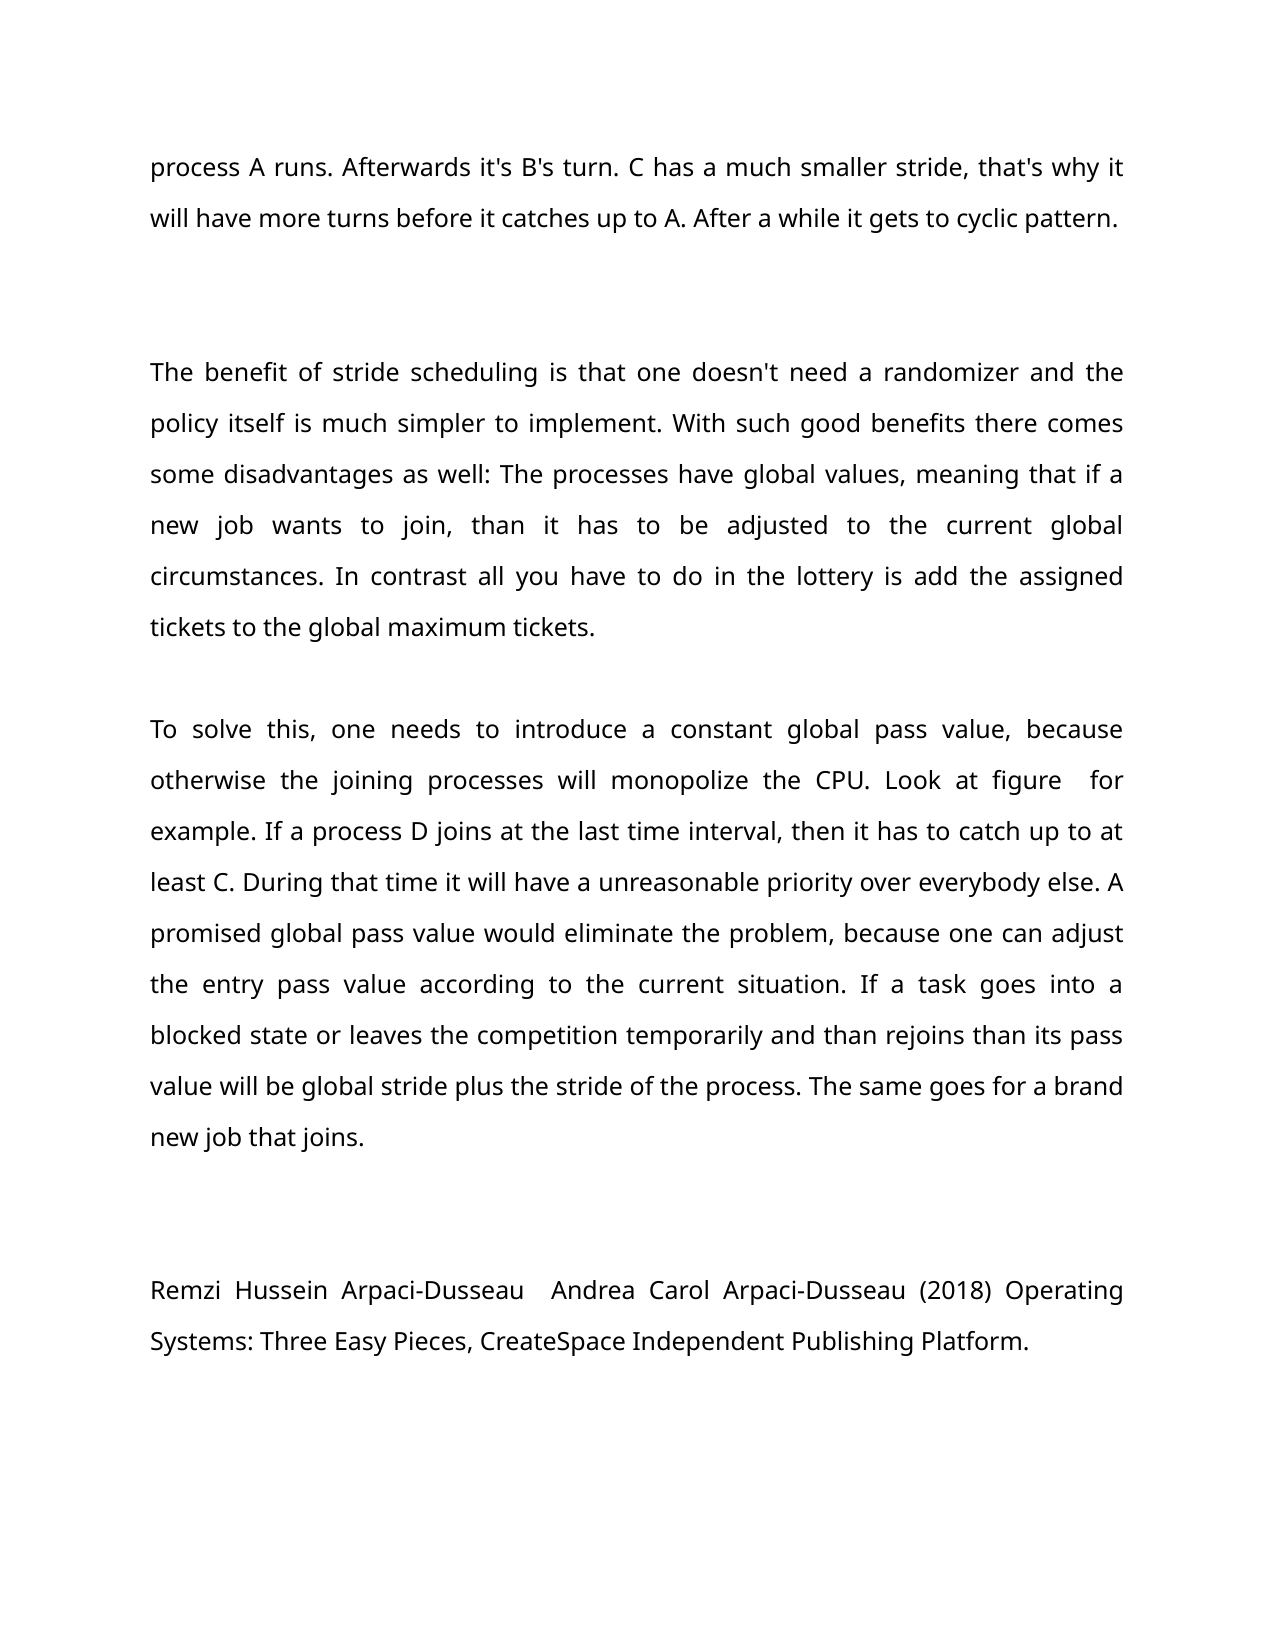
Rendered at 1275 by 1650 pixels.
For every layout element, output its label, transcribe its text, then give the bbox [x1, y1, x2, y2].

text To solve this, one needs to introduce a constant global pass value, because otherwise the joining processes will monopolize the CPU. Look at figure for example. If a process D joins at the last time interval, then it has to catch up to at least C. During that time it will have a unreasonable priority over everybody else. A promised global pass value would eliminate the problem, because one can adjust the entry pass value according to the current situation. If a task goes into a blocked state or leaves the competition temporarily and than rejoins than its pass value will be global stride plus the stride of the process. The same goes for a brand new job that joins. [150, 711, 1125, 1154]
text Remzi Hussein Arpaci-Dusseau Andrea Carol Arpaci-Dusseau (2018) Operating Systems: Three Easy Pieces, CreateSpace Independent Publishing Platform. [150, 1273, 1125, 1358]
text The benefit of stride scheduling is that one doesn't need a randomizer and the policy itself is much simpler to implement. With such good benefits there comes some disadvantages as well: The processes have global values, meaning that if a new job wants to join, than it has to be adjusted to the current global circumstances. In contrast all you have to do in the lottery is add the assigned tickets to the global maximum tickets. [150, 354, 1125, 643]
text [150, 150, 1125, 235]
